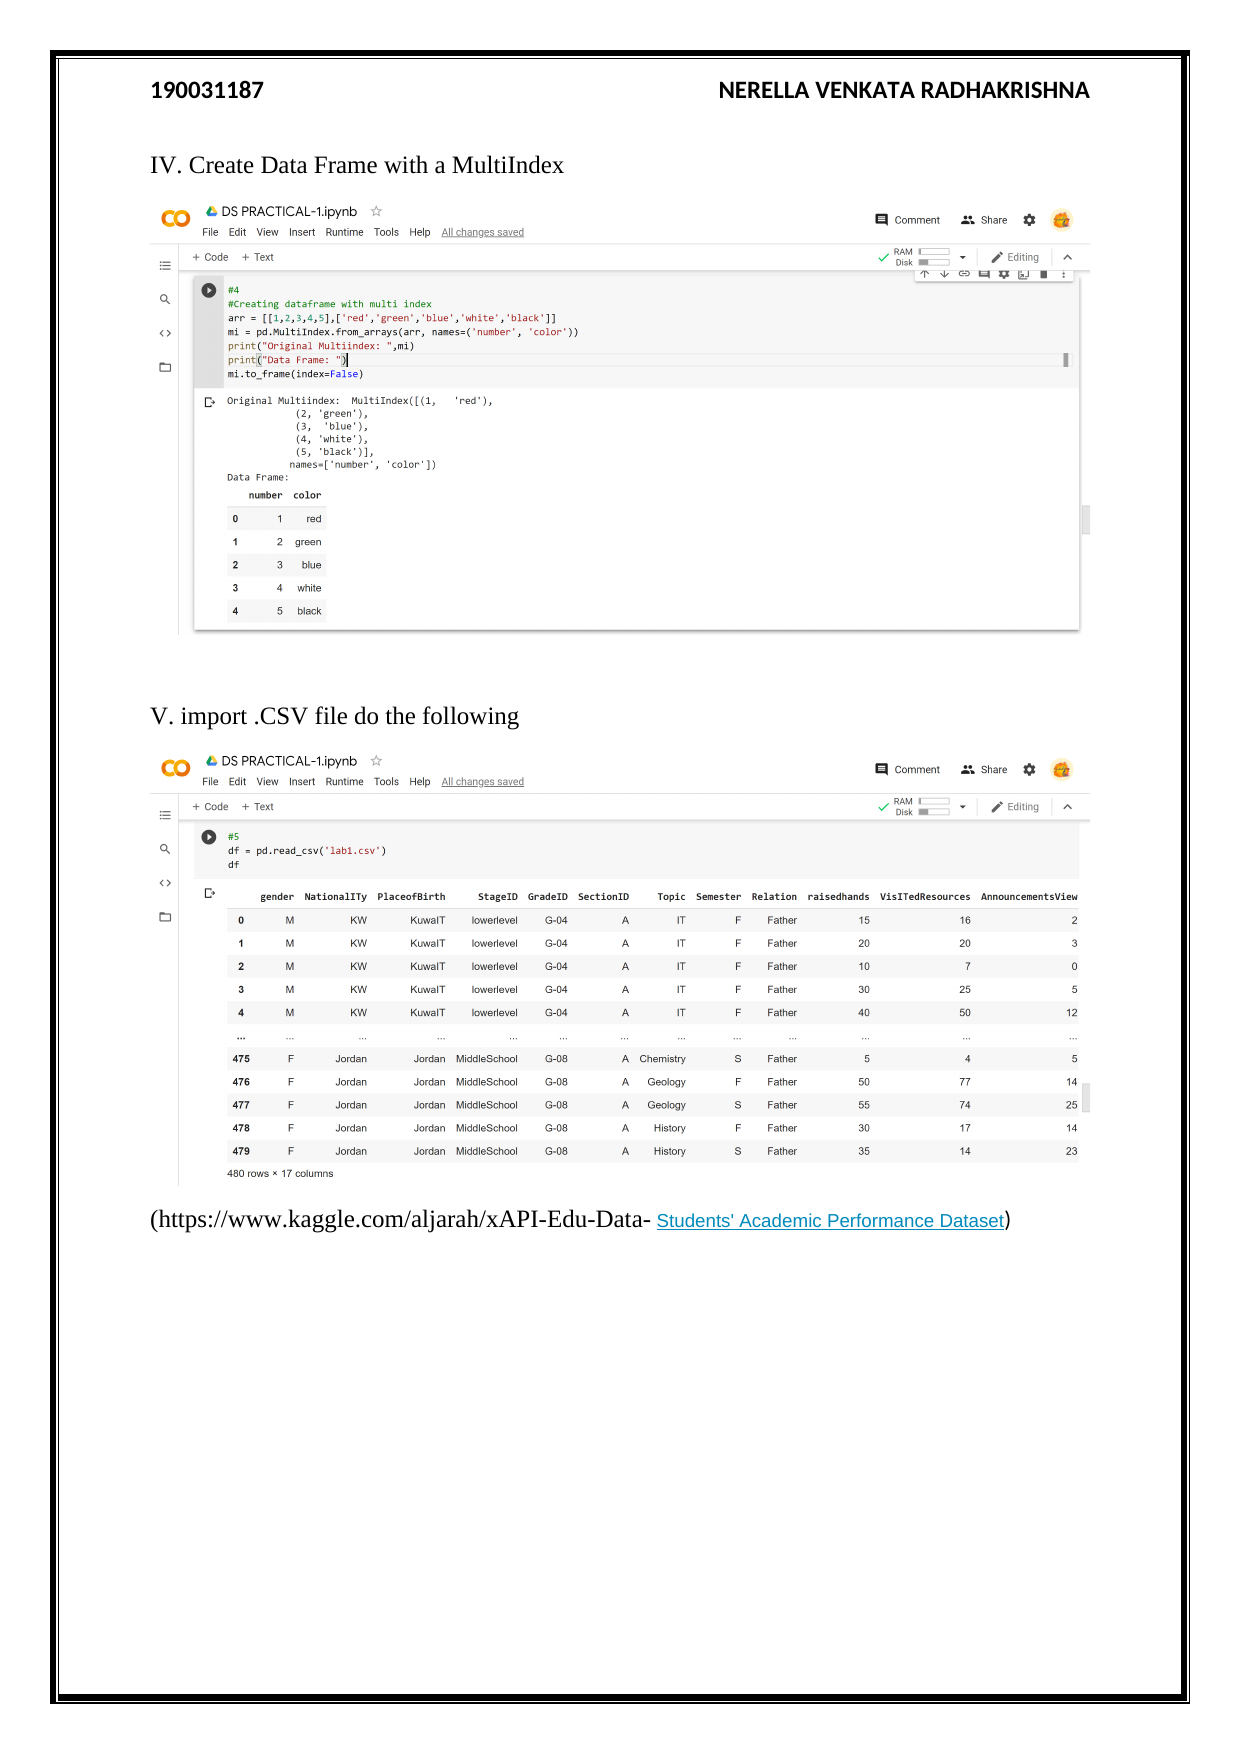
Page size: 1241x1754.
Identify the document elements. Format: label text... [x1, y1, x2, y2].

text IV. Create Data Frame with a MultiIndex [150, 150, 1090, 179]
text (https://www.kaggle.com/aljarah/xAPI-Edu-Data- Students' Academic Performance Dataset) [150, 1204, 1090, 1233]
picture [150, 749, 1091, 1186]
text V. import .CSV file do the following [150, 701, 1090, 730]
picture [150, 197, 1091, 635]
